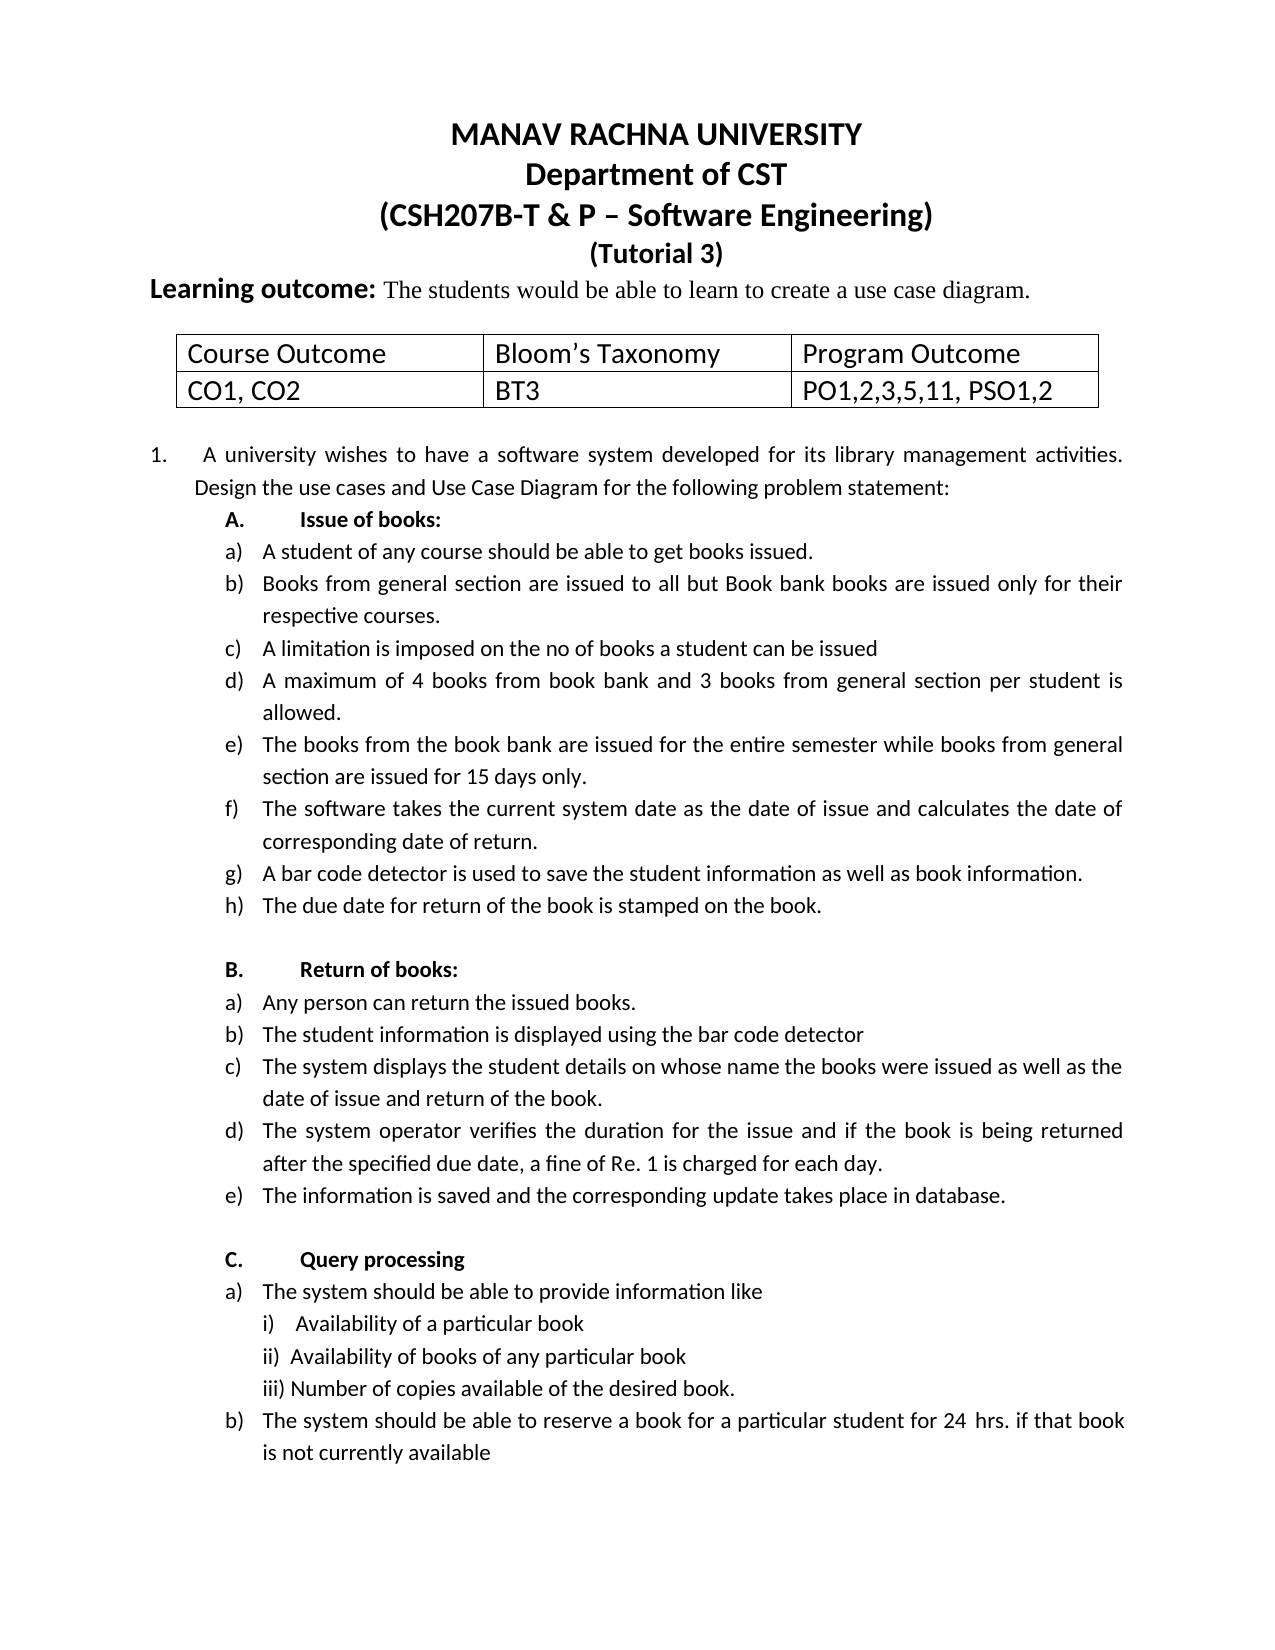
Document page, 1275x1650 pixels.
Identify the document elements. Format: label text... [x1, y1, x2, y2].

table_header Program Outcome [792, 335, 1098, 371]
list A limitation is imposed on the no of books a student can be issued [225, 634, 1125, 662]
text Department of CST [187, 153, 1125, 194]
list A bar code detector is used to save the student information as well as book information. [225, 859, 1125, 887]
text (CSH207B-T & P – Software Engineering) [187, 194, 1125, 235]
list i) Availability of a particular book [262, 1309, 1125, 1338]
list The information is saved and the corresponding update takes place in database. [225, 1181, 1125, 1209]
list The books from the book bank are issued for the entire semester while books from general section are issued for 15 days only. [225, 730, 1125, 790]
list The system should be able to provide information like [225, 1277, 1125, 1305]
table_cell BT3 [484, 372, 791, 407]
list ii) Availability of books of any particular book [262, 1342, 1125, 1370]
list The system should be able to reserve a book for a particular student for 24 hrs. if that book is not currently available [225, 1406, 1125, 1466]
list Return of books: [225, 956, 1125, 983]
list The system displays the student details on whose name the books were issued as well as the date of issue and return of the book. [225, 1052, 1125, 1112]
list The student information is displayed using the bar code detector [225, 1020, 1125, 1048]
list A student of any course should be able to get books issued. [225, 537, 1125, 565]
list A university wishes to have a software system developed for its library management activities. Design the use cases and Use Case Diagram for the following problem statement: [150, 441, 1125, 501]
table_header Course Outcome [177, 335, 483, 371]
text MANAV RACHNA UNIVERSITY [187, 112, 1125, 153]
table_header Bloom’s Taxonomy [484, 335, 791, 371]
text (Tutorial 3) [187, 235, 1125, 270]
list Query processing [225, 1245, 1125, 1273]
text Learning outcome: The students would be able to learn to create a use case diagram. [150, 270, 1125, 306]
table_cell PO1,2,3,5,11, PSO1,2 [792, 372, 1098, 407]
list The due date for return of the book is stamped on the book. [225, 891, 1125, 919]
list The system operator verifies the duration for the issue and if the book is being returned after the specified due date, a fine of Re. 1 is charged for each day. [225, 1116, 1125, 1177]
list The software takes the current system date as the date of issue and calculates the date of corresponding date of return. [225, 794, 1125, 855]
list iii) Number of copies available of the desired book. [262, 1374, 1125, 1402]
list Any person can return the issued books. [225, 988, 1125, 1016]
list A maximum of 4 books from book bank and 3 books from general section per student is allowed. [225, 666, 1125, 726]
table_cell CO1, CO2 [177, 372, 483, 407]
list Issue of books: [225, 505, 1125, 533]
list Books from general section are issued to all but Book bank books are issued only for their respective courses. [225, 569, 1125, 629]
